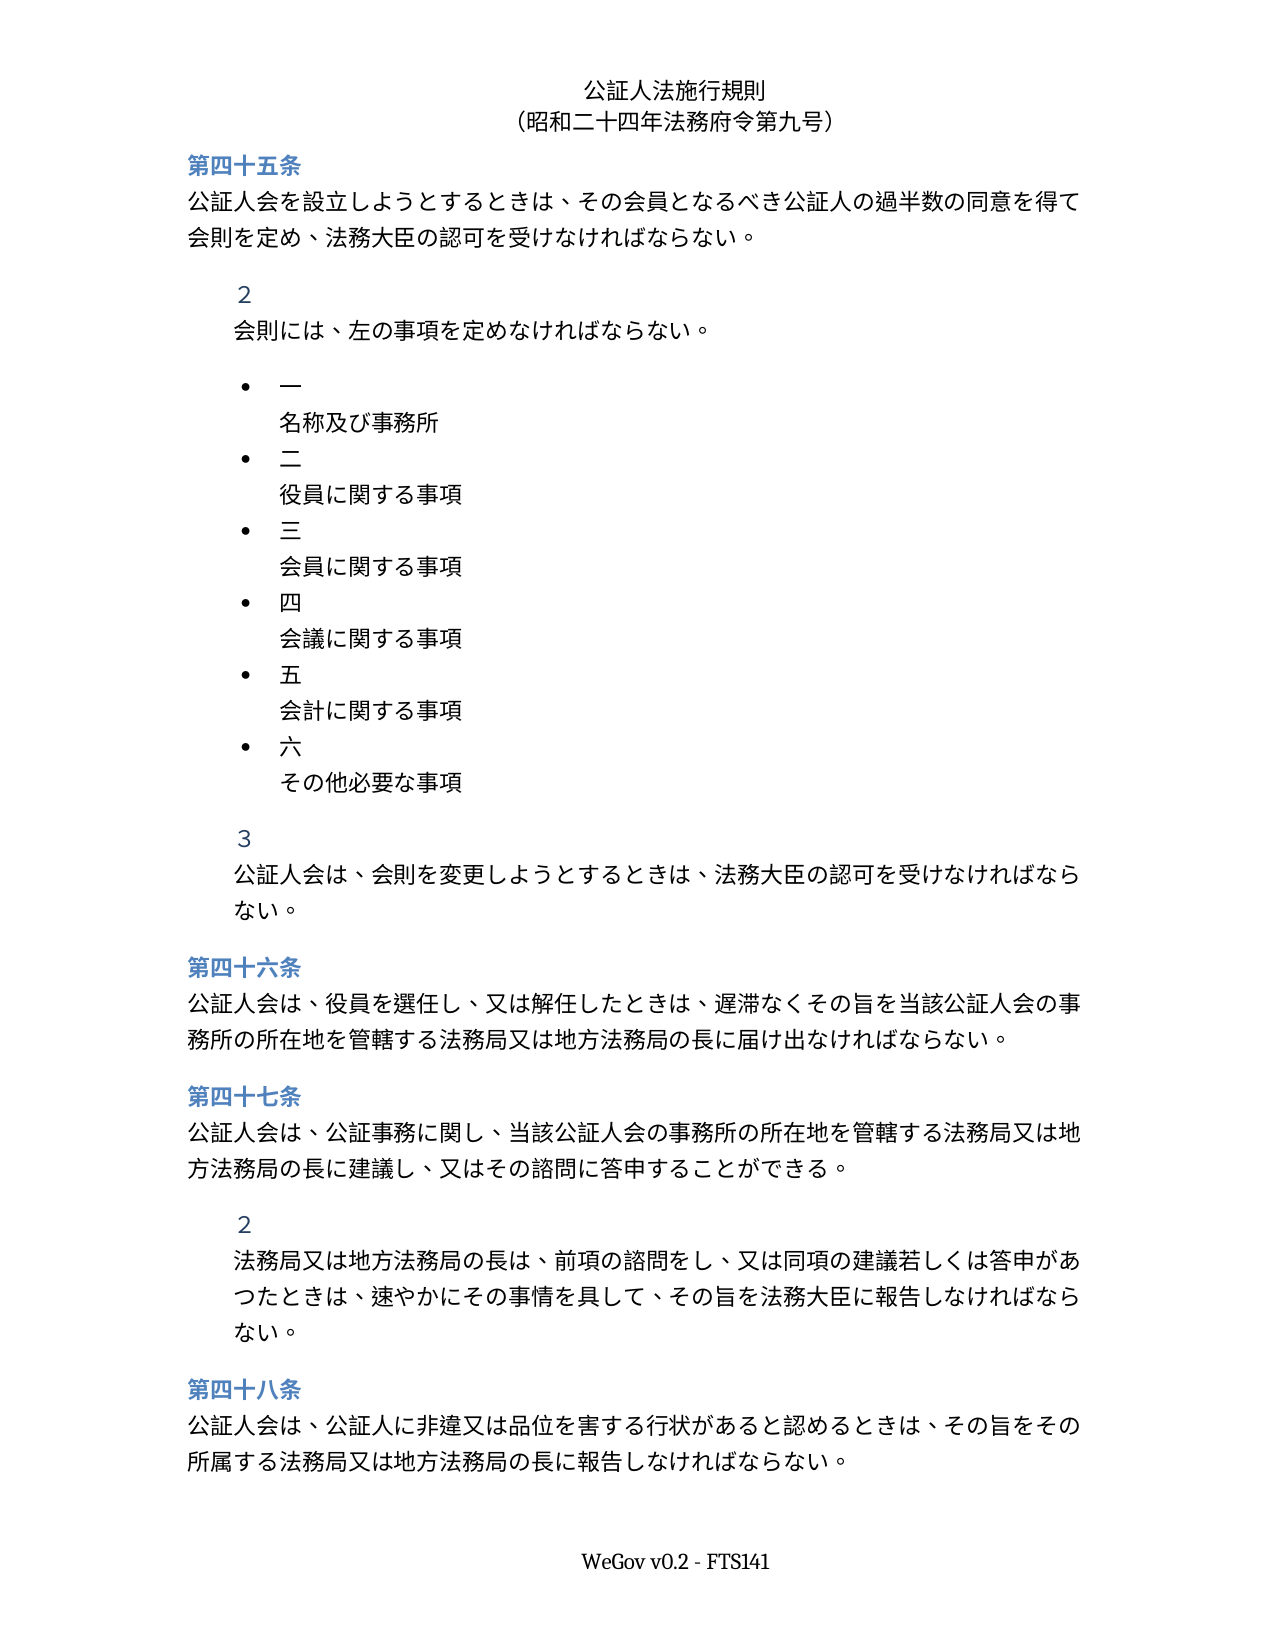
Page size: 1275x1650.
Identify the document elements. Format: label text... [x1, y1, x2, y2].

subtitle ３ [233, 823, 1087, 855]
subtitle 第四十八条 [187, 1374, 1087, 1405]
subtitle 第四十五条 [187, 150, 1087, 181]
text 公証人会は、会則を変更しようとするときは、法務大臣の認可を受けなければならない。 [233, 859, 1087, 927]
text 公証人会は、公証事務に関し、当該公証人会の事務所の所在地を管轄する法務局又は地方法務局の長に建議し、又はその諮問に答申することができる。 [187, 1117, 1087, 1184]
subtitle 第四十六条 [187, 952, 1087, 983]
text 法務局又は地方法務局の長は、前項の諮問をし、又は同項の建議若しくは答申があつたときは、速やかにその事情を具して、その旨を法務大臣に報告しなければならない。 [233, 1245, 1087, 1348]
subtitle ２ [233, 279, 1087, 310]
text 公証人会は、役員を選任し、又は解任したときは、遅滞なくその旨を当該公証人会の事務所の所在地を管轄する法務局又は地方法務局の長に届け出なければならない。 [187, 988, 1087, 1055]
list 四 会議に関する事項 [242, 587, 1087, 654]
list 二 役員に関する事項 [242, 443, 1087, 510]
subtitle 第四十七条 [187, 1081, 1087, 1112]
list 一 名称及び事務所 [242, 371, 1087, 438]
text 会則には、左の事項を定めなければならない。 [233, 314, 1087, 346]
list 三 会員に関する事項 [242, 515, 1087, 582]
list 五 会計に関する事項 [242, 659, 1087, 726]
list 六 その他必要な事項 [242, 731, 1087, 798]
text 公証人会を設立しようとするときは、その会員となるべき公証人の過半数の同意を得て会則を定め、法務大臣の認可を受けなければならない。 [187, 186, 1087, 253]
subtitle ２ [233, 1209, 1087, 1241]
text 公証人会は、公証人に非違又は品位を害する行状があると認めるときは、その旨をその所属する法務局又は地方法務局の長に報告しなければならない。 [187, 1410, 1087, 1477]
